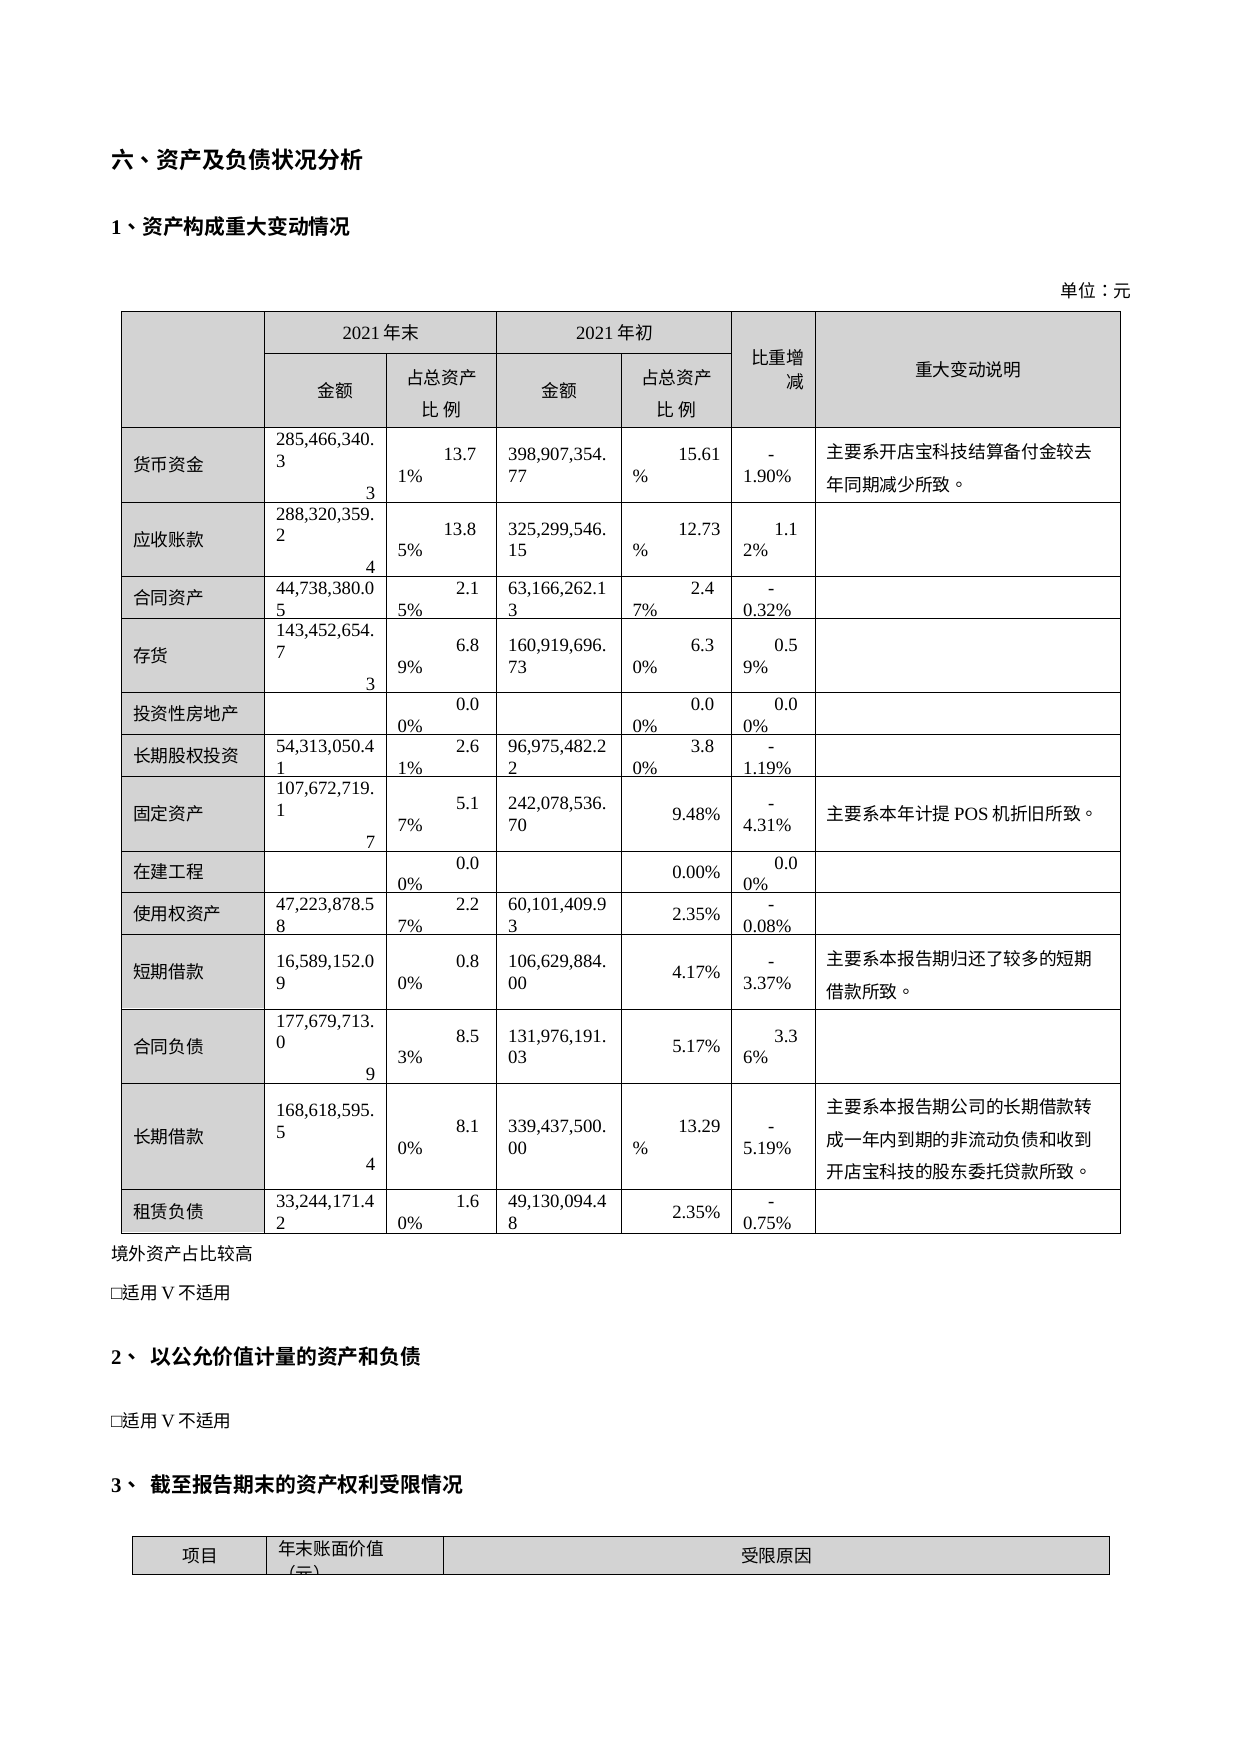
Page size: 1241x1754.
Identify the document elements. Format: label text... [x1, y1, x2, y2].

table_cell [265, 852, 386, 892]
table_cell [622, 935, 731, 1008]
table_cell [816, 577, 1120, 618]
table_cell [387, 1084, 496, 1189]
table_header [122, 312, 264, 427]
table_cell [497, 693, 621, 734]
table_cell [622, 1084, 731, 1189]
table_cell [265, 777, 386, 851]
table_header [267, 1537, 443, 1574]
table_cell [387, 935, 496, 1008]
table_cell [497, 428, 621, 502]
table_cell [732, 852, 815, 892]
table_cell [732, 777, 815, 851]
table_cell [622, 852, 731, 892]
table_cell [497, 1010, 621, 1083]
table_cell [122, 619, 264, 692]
text □适用V不适用 [111, 1408, 1131, 1432]
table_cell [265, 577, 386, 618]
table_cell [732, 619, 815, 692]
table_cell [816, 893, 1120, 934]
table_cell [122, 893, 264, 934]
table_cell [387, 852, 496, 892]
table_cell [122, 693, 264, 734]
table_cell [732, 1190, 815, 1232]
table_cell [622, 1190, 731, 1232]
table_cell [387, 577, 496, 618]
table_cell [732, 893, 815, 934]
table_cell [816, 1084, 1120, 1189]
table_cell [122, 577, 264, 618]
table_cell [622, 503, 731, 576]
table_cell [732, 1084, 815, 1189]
subtitle 1、资产构成重大变动情况 [111, 212, 1131, 241]
text 单位：元 [111, 278, 1131, 302]
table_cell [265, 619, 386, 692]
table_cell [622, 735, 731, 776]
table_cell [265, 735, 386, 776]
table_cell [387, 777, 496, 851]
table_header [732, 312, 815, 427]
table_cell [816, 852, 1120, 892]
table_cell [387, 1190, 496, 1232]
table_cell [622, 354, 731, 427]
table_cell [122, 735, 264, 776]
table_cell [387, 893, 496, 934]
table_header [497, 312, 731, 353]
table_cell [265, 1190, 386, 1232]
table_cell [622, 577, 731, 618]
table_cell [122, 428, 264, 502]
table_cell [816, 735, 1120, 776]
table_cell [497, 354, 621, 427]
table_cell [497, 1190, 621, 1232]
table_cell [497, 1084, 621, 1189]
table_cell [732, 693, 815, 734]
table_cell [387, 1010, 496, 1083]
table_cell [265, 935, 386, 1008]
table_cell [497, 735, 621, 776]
subtitle 3、 截至报告期末的资产权利受限情况 [111, 1470, 1131, 1498]
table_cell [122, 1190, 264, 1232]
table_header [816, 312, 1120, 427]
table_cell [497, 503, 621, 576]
subtitle 六、资产及负债状况分析 [111, 143, 1131, 175]
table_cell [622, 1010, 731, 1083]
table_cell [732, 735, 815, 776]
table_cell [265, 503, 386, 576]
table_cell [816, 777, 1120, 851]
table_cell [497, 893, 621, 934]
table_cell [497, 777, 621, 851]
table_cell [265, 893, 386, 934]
subtitle 2、 以公允价值计量的资产和负债 [111, 1342, 1131, 1371]
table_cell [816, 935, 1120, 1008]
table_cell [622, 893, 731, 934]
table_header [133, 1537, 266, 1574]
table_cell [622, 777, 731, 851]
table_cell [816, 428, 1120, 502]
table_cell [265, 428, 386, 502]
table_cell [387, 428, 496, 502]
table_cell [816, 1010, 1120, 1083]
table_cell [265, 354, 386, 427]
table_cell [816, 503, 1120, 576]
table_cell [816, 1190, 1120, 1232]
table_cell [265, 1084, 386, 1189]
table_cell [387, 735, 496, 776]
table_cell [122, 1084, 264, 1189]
text 境外资产占比较高 [111, 1242, 1131, 1266]
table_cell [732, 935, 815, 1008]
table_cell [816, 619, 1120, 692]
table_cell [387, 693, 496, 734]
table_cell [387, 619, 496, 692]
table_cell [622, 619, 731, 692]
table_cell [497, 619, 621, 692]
text □适用V不适用 [111, 1281, 1131, 1305]
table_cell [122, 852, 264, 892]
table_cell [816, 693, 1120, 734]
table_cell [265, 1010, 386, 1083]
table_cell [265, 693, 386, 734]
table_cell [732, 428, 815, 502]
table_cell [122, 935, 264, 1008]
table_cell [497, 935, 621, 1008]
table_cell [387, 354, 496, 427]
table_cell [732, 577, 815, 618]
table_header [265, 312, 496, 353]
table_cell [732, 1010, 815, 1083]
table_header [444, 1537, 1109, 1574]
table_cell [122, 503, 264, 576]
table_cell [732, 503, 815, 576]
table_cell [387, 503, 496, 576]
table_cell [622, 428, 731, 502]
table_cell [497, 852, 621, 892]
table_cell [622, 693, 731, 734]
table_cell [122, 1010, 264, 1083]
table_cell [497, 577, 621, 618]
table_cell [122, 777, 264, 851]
